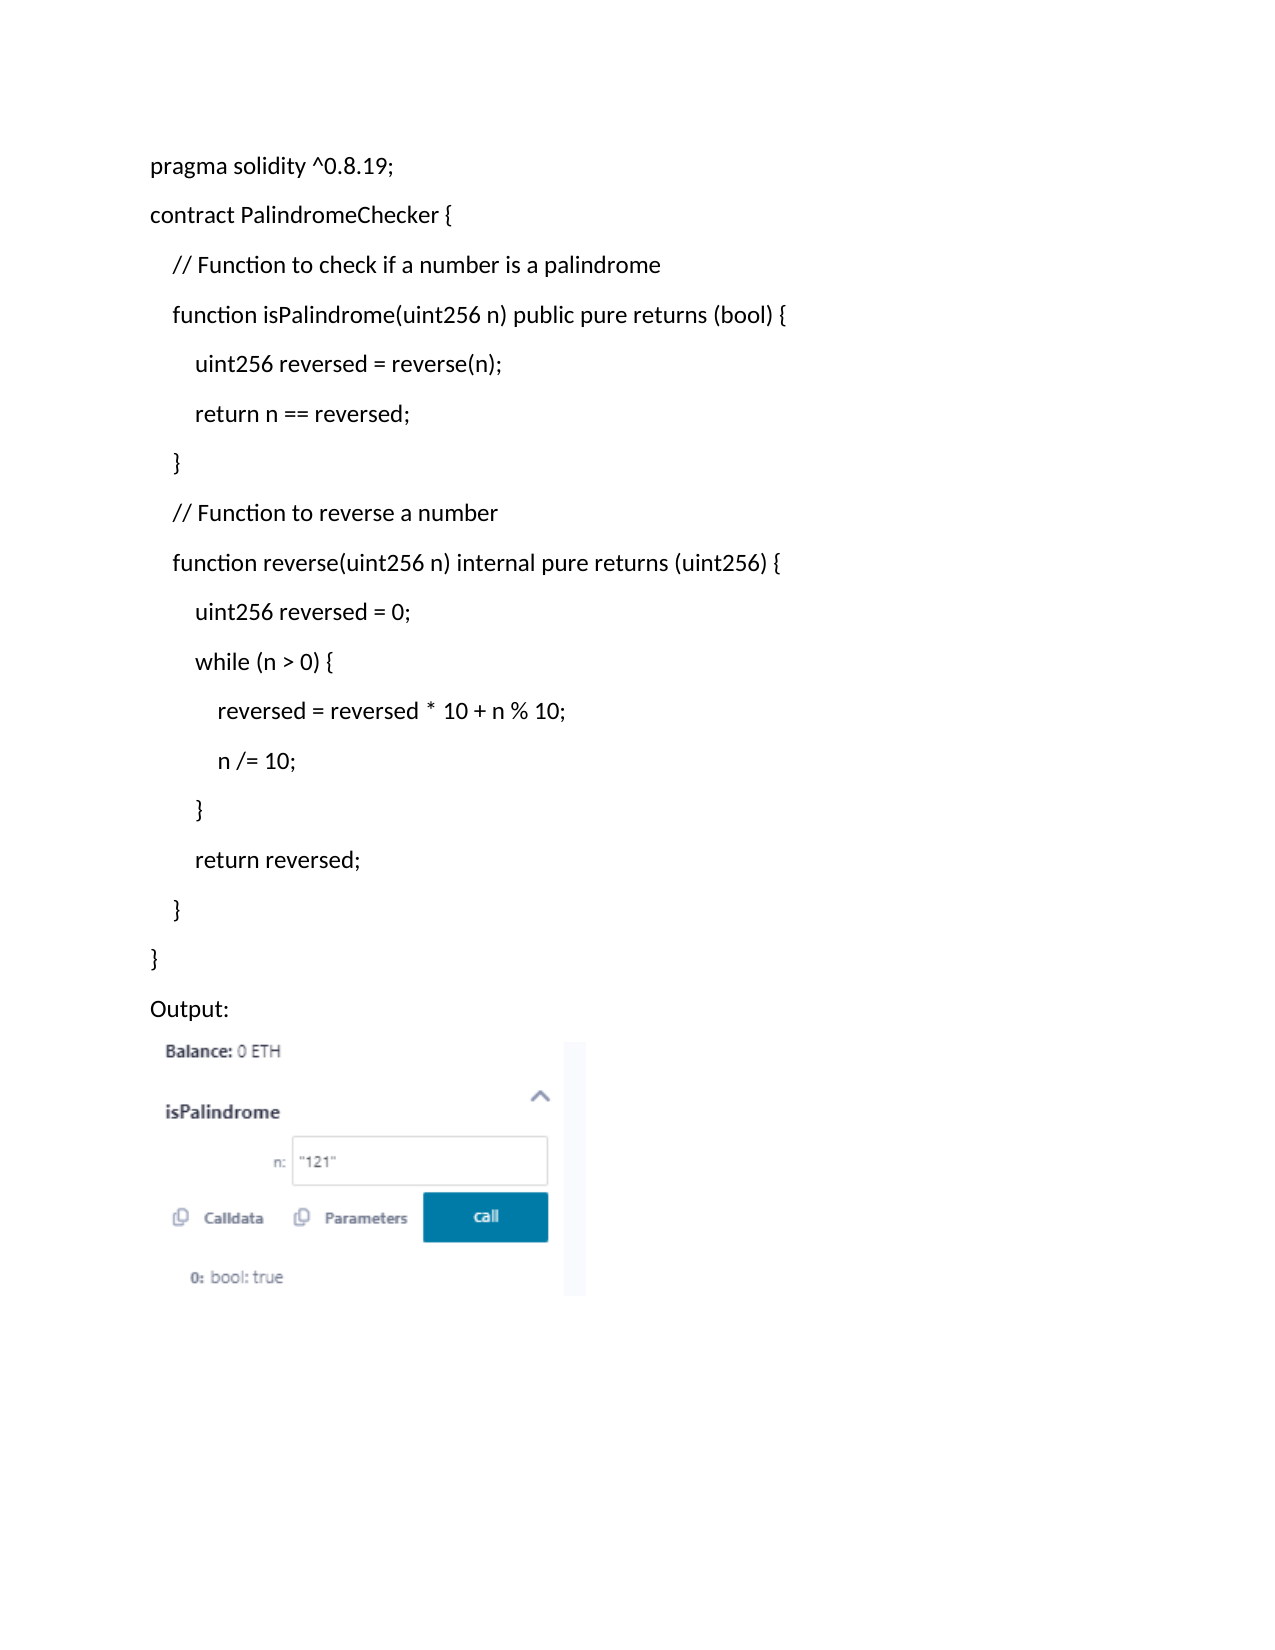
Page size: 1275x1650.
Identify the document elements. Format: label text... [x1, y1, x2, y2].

text reversed = reversed * 10 + n % 10; [150, 695, 1125, 726]
text } [150, 447, 1125, 478]
text pragma solidity ^0.8.19; [150, 150, 1125, 181]
text uint256 reversed = reverse(n); [150, 348, 1125, 379]
text } [150, 894, 1125, 924]
text } [150, 943, 1125, 974]
text return n == reversed; [150, 398, 1125, 428]
text // Function to reverse a number [150, 497, 1125, 528]
text return reversed; [150, 844, 1125, 875]
text contract PalindromeChecker { [150, 199, 1125, 230]
text n /= 10; [150, 745, 1125, 776]
text function reverse(uint256 n) internal pure returns (uint256) { [150, 547, 1125, 577]
text } [150, 794, 1125, 825]
text uint256 reversed = 0; [150, 596, 1125, 627]
text Output: [150, 993, 1125, 1023]
picture [150, 1042, 586, 1296]
text // Function to check if a number is a palindrome [150, 249, 1125, 280]
text function isPalindrome(uint256 n) public pure returns (bool) { [150, 299, 1125, 329]
text while (n > 0) { [150, 646, 1125, 676]
